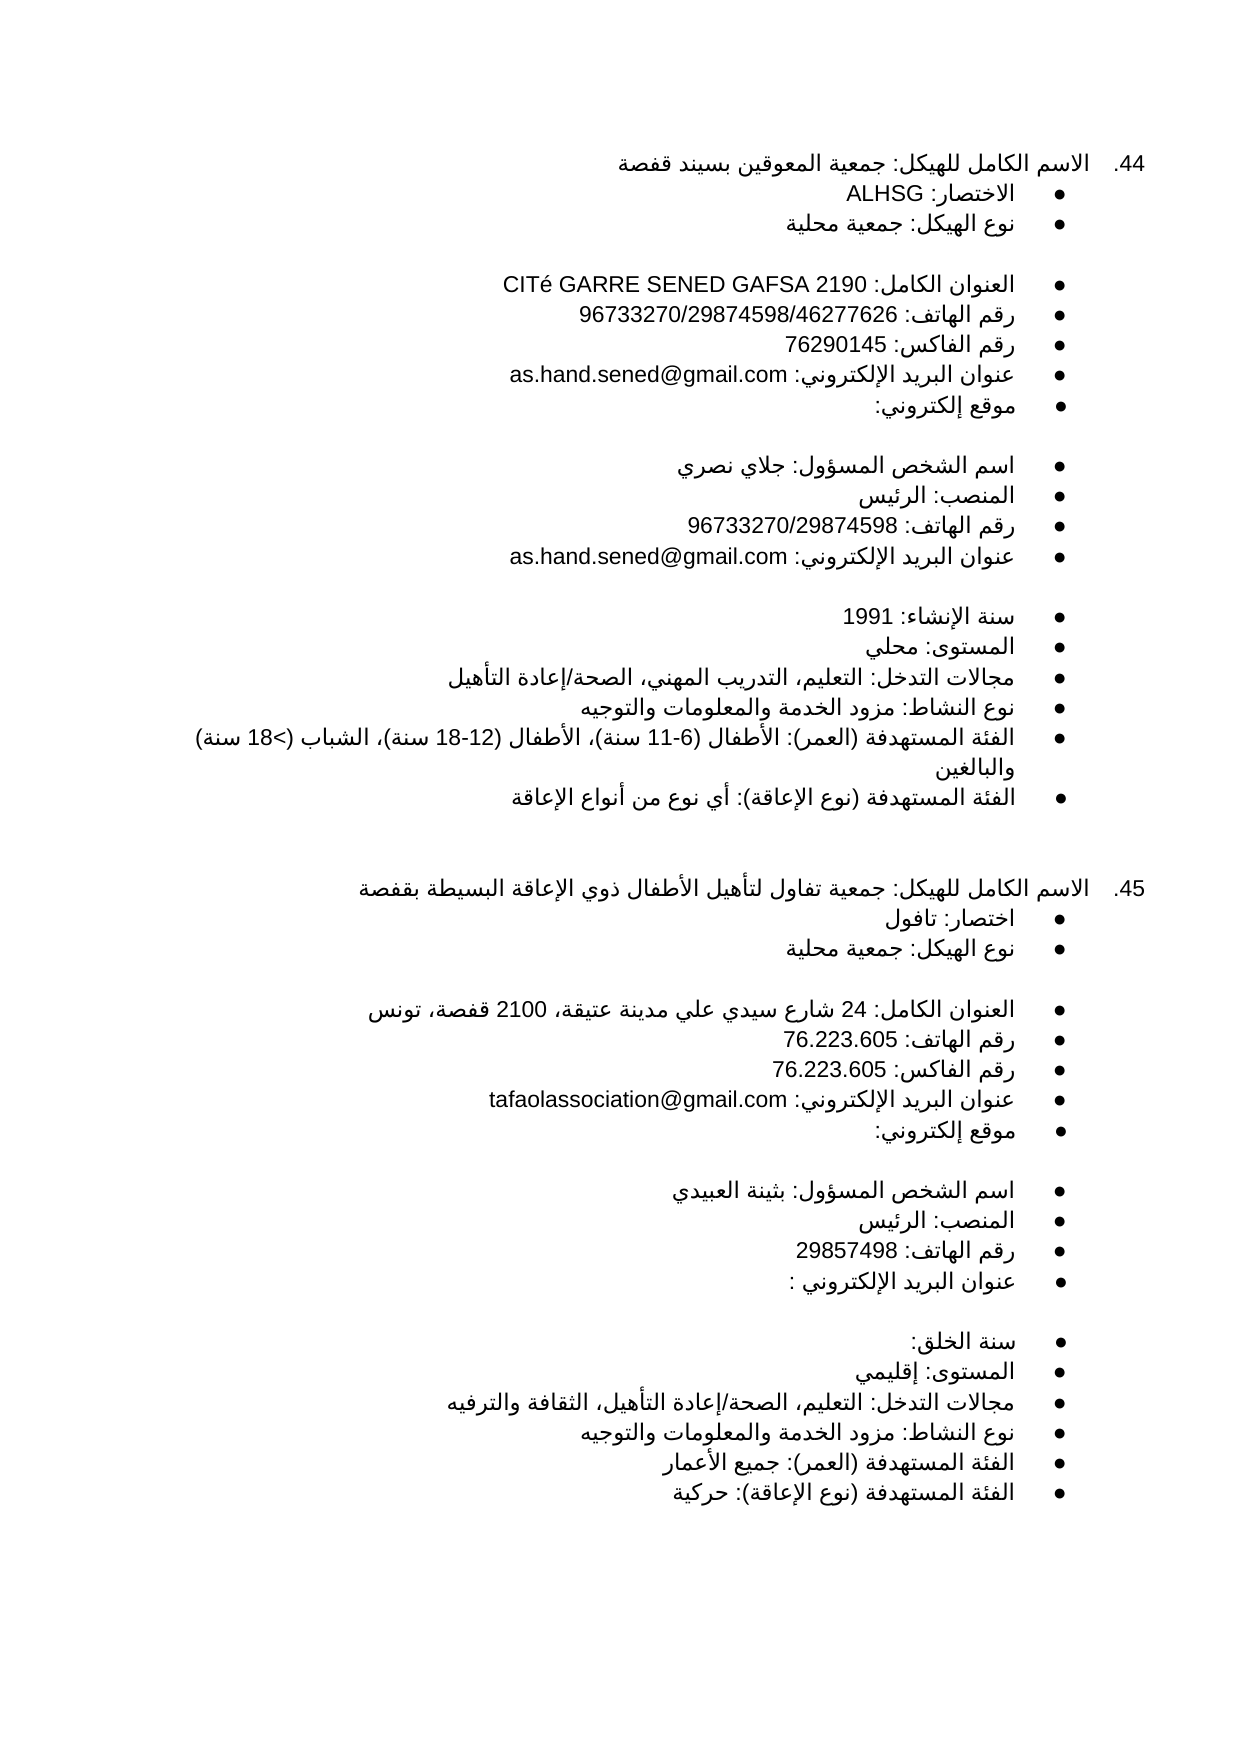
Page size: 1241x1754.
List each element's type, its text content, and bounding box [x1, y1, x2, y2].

list الاسم الكامل للهيكل: جمعية المعوقين بسيند قفصة [150, 150, 1113, 176]
list العنوان الكامل: CITé GARRE SENED GAFSA 2190 [150, 271, 1053, 297]
list المنصب: الرئيس [150, 1207, 1053, 1234]
list رقم الهاتف: 76.223.605 [150, 1026, 1053, 1052]
list رقم الهاتف: 29857498 [150, 1237, 1053, 1264]
list الفئة المستهدفة (العمر): الأطفال (6-11 سنة)، الأطفال (12-18 سنة)، الشباب (>18 سنة) والبالغين [150, 724, 1053, 781]
list اسم الشخص المسؤول: بثينة العبيدي [150, 1177, 1053, 1203]
list الاسم الكامل للهيكل: جمعية تفاول لتأهيل الأطفال ذوي الإعاقة البسيطة بقفصة [150, 875, 1113, 901]
list العنوان الكامل: 24 شارع سيدي علي مدينة عتيقة، 2100 قفصة، تونس [150, 996, 1053, 1022]
list الفئة المستهدفة (نوع الإعاقة): حركية [150, 1479, 1053, 1506]
list رقم الهاتف: 96733270/29874598/46277626 [150, 301, 1053, 327]
list المنصب: الرئيس [150, 482, 1053, 509]
list مجالات التدخل: التعليم، التدريب المهني، الصحة/إعادة التأهيل [150, 663, 1053, 690]
list سنة الإنشاء: 1991 [150, 603, 1053, 629]
list الفئة المستهدفة (نوع الإعاقة): أي نوع من أنواع الإعاقة [150, 784, 1054, 811]
list رقم الفاكس: 76.223.605 [150, 1056, 1053, 1083]
list عنوان البريد الإلكتروني: as.hand.sened@gmail.com [150, 361, 1053, 388]
list موقع إلكتروني: [150, 1117, 1054, 1143]
list الاختصار: ALHSG [150, 180, 1053, 207]
list اسم الشخص المسؤول: جلاي نصري [150, 452, 1053, 478]
list نوع الهيكل: جمعية محلية [150, 935, 1053, 962]
list مجالات التدخل: التعليم، الصحة/إعادة التأهيل، الثقافة والترفيه [150, 1388, 1053, 1415]
list عنوان البريد الإلكتروني: as.hand.sened@gmail.com [150, 543, 1053, 569]
list سنة الخلق: [150, 1328, 1054, 1354]
list نوع النشاط: مزود الخدمة والمعلومات والتوجيه [150, 1419, 1053, 1445]
list نوع النشاط: مزود الخدمة والمعلومات والتوجيه [150, 694, 1053, 720]
list المستوى: محلي [150, 633, 1053, 660]
list الفئة المستهدفة (العمر): جميع الأعمار [150, 1449, 1053, 1475]
list رقم الهاتف: 96733270/29874598 [150, 512, 1053, 539]
list اختصار: تافول [150, 905, 1053, 932]
list نوع الهيكل: جمعية محلية [150, 210, 1053, 237]
list عنوان البريد الإلكتروني: tafaolassociation@gmail.com [150, 1086, 1053, 1113]
list رقم الفاكس: 76290145 [150, 331, 1053, 358]
list موقع إلكتروني: [150, 392, 1054, 418]
list المستوى: إقليمي [150, 1358, 1053, 1385]
list عنوان البريد الإلكتروني : [150, 1268, 1054, 1294]
